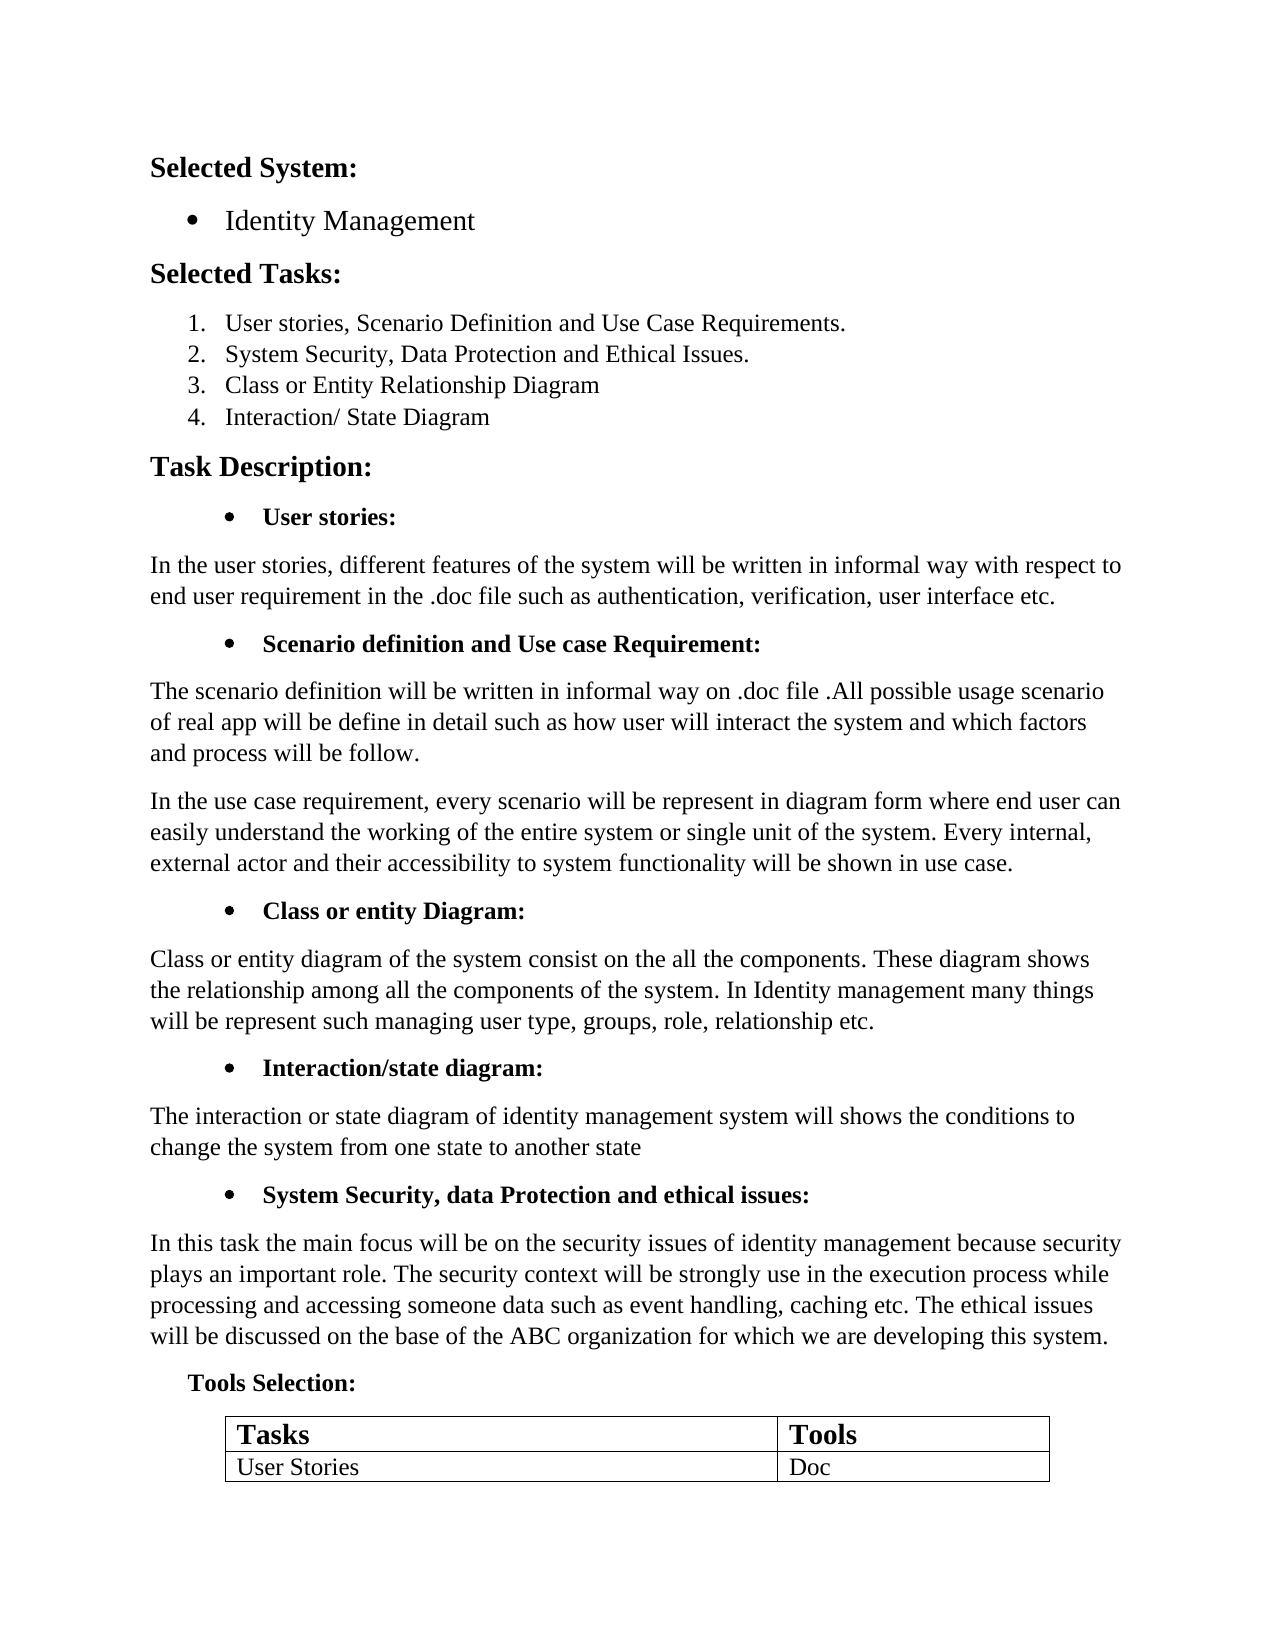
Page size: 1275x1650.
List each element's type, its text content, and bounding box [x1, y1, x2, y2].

table_header Tools [778, 1417, 1049, 1451]
list Identity Management [187, 203, 1125, 236]
text In the user stories, different features of the system will be written in informal way with respect to end user requirement in the .doc file such as authentication, verification, user interface etc. [150, 550, 1125, 610]
list Interaction/state diagram: [225, 1053, 1125, 1082]
list User stories: [225, 502, 1125, 531]
text In this task the main focus will be on the security issues of identity management because security plays an important role. The security context will be strongly use in the execution process while processing and accessing someone data such as event handling, caching etc. The ethical issues will be discussed on the base of the ABC organization for which we are developing this system. [150, 1228, 1125, 1349]
list System Security, Data Protection and Ethical Issues. [187, 339, 1125, 368]
list Class or Entity Relationship Diagram [187, 371, 1125, 399]
text Selected Tasks: [150, 256, 1125, 289]
text The scenario definition will be written in informal way on .doc file .All possible usage scenario of real app will be define in detail such as how user will interact the system and which factors and process will be follow. [150, 676, 1125, 767]
list Interaction/ State Diagram [187, 402, 1125, 430]
table_cell User Stories [226, 1452, 777, 1481]
text Task Description: [150, 449, 1125, 483]
text The interaction or state diagram of identity management system will shows the conditions to change the system from one state to another state [150, 1101, 1125, 1161]
table_cell Doc [778, 1452, 1049, 1481]
list User stories, Scenario Definition and Use Case Requirements. [187, 308, 1125, 337]
table_header Tasks [226, 1417, 777, 1451]
text Class or entity diagram of the system consist on the all the components. These diagram shows the relationship among all the components of the system. In Identity management many things will be represent such managing user type, groups, role, relationship etc. [150, 944, 1125, 1034]
text Selected System: [150, 150, 1125, 183]
list Class or entity Diagram: [225, 896, 1125, 925]
text Tools Selection: [187, 1368, 1125, 1397]
text In the use case requirement, every scenario will be represent in diagram form where end user can easily understand the working of the entire system or single unit of the system. Every internal, external actor and their accessibility to system functionality will be shown in use case. [150, 786, 1125, 877]
list System Security, data Protection and ethical issues: [225, 1180, 1125, 1209]
list Scenario definition and Use case Requirement: [225, 629, 1125, 657]
